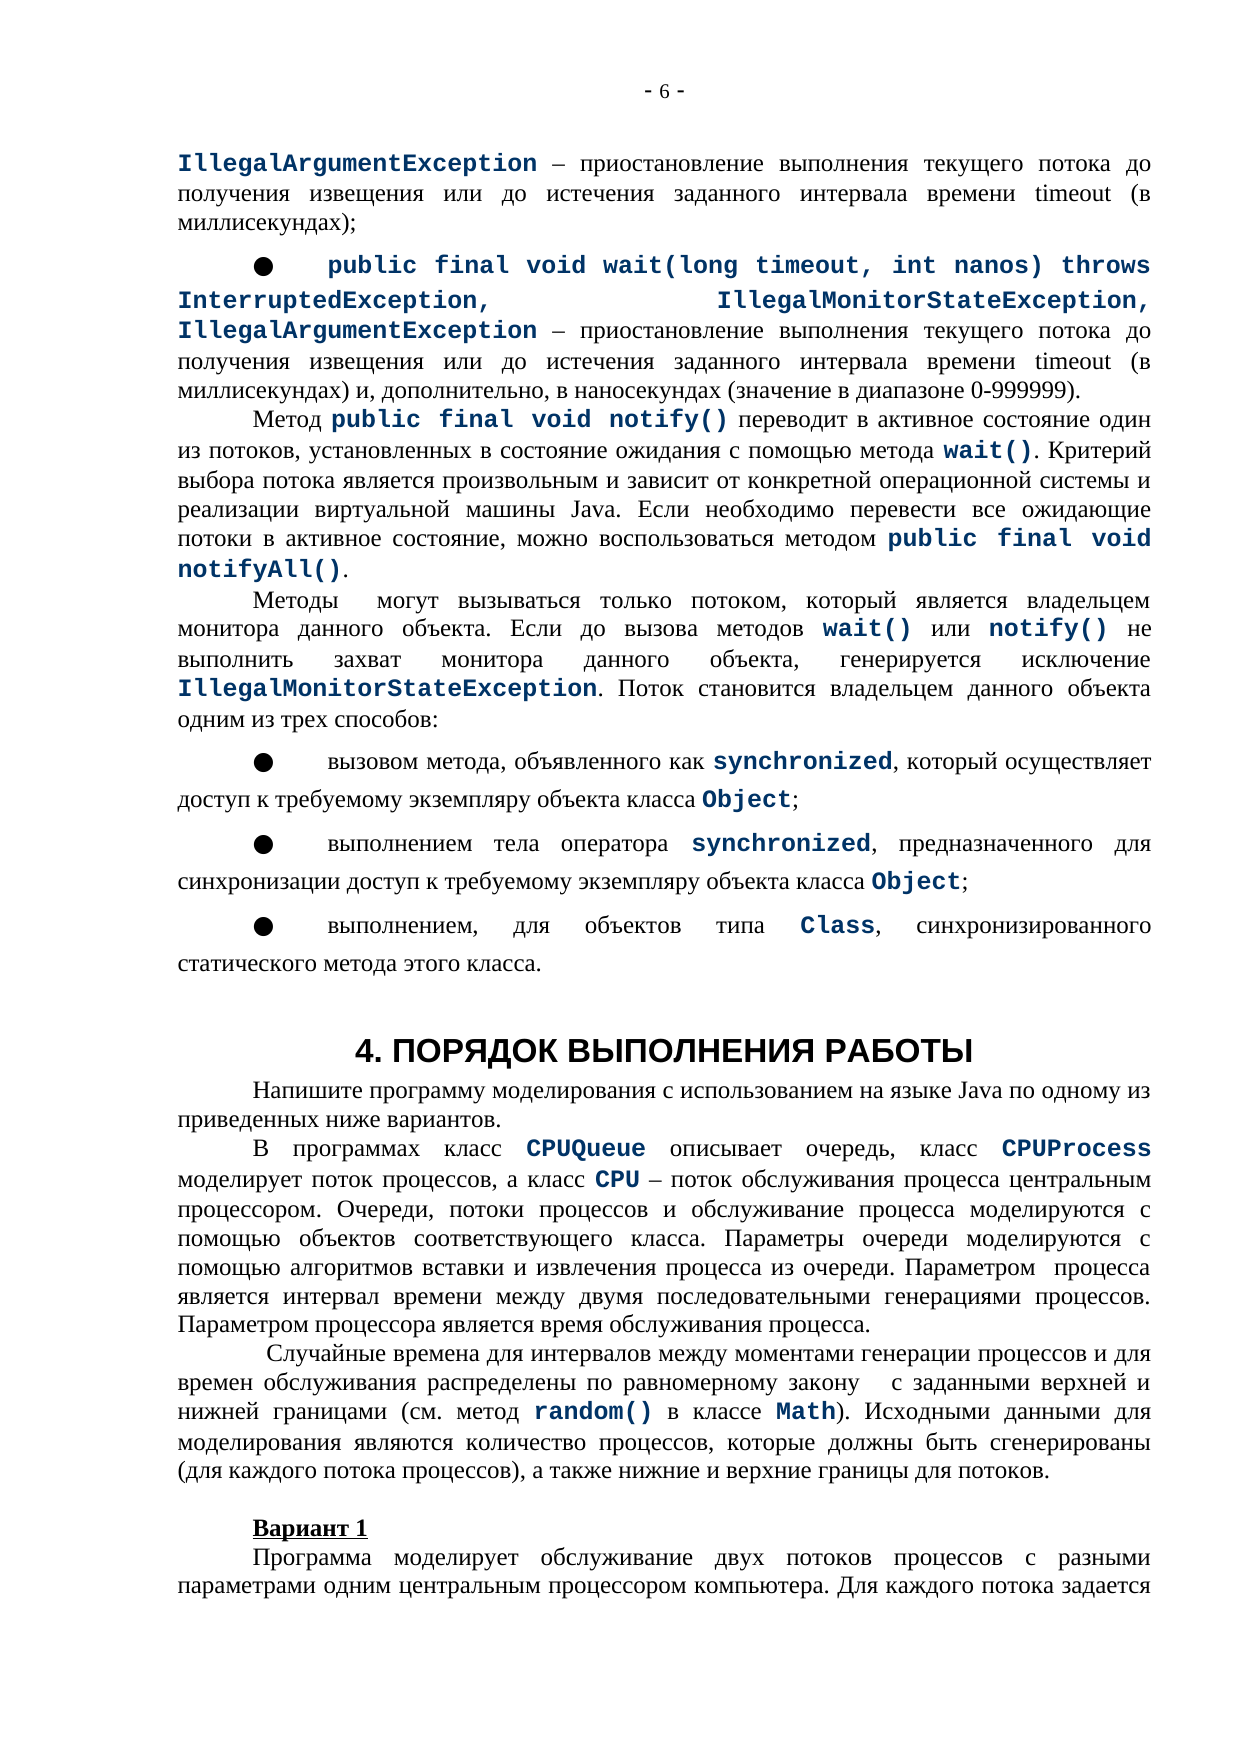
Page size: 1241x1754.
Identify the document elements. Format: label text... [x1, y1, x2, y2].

text Метод public final void notify() переводит в активное состояние один из потоков, установленных в состояние ожидания с помощью метода wait(). Критерий выбора потока является произвольным и зависит от конкретной операционной системы и реализации виртуальной машины Java. Если необходимо перевести все ожидающие потоки в активное состояние, можно воспользоваться методом public final void notifyAll(). [177, 404, 1152, 585]
list выполнением, для объектов типа Class, синхронизированного статического метода этого класса. [177, 897, 1152, 977]
list public final void wait(long timeout, int nanos) throws InterruptedException, IllegalMonitorStateException, IllegalArgumentException – приостановление выполнения текущего потока до получения извещения или до истечения заданного интервала времени timeout (в миллисекундах) и, дополнительно, в наносекундах (значение в диапазоне 0-999999). [177, 236, 1152, 404]
text В программах класс CPUQueue описывает очередь, класс CPUProcess моделирует поток процессов, а класс CPU – поток обслуживания процесса центральным процессором. Очереди, потоки процессов и обслуживание процесса моделируются с помощью объектов соответствующего класса. Параметры очереди моделируются с помощью алгоритмов вставки и извлечения процесса из очереди. Параметром процесса является интервал времени между двумя последовательными генерациями процессов. Параметром процессора является время обслуживания процесса. [177, 1133, 1152, 1338]
text Случайные времена для интервалов между моментами генерации процессов и для времен обслуживания распределены по равномерному закону с заданными верхней и нижней границами (см. метод random() в классе Math). Исходными данными для моделирования являются количество процессов, которые должны быть сгенерированы (для каждого потока процессов), а также нижние и верхние границы для потоков. [177, 1338, 1152, 1484]
list выполнением тела оператора synchronized, предназначенного для синхронизации доступ к требуемому экземпляру объекта класса Object; [177, 815, 1152, 897]
text Методы могут вызываться только потоком, который является владельцем монитора данного объекта. Если до вызова методов wait() или notify() не выполнить захват монитора данного объекта, генерируется исключение IllegalMonitorStateException. Поток становится владельцем данного объекта одним из трех способов: [177, 585, 1152, 733]
list вызовом метода, объявленного как synchronized, который осуществляет доступ к требуемому экземпляру объекта класса Object; [177, 733, 1152, 815]
text 4. ПОРЯДОК ВЫПОЛНЕНИЯ РАБОТЫ [177, 1031, 1152, 1069]
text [177, 1542, 1152, 1599]
text Напишите программу моделирования с использованием на языке Java по одному из приведенных ниже вариантов. [177, 1075, 1152, 1133]
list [177, 148, 1152, 236]
text Вариант 1 [252, 1513, 1152, 1542]
